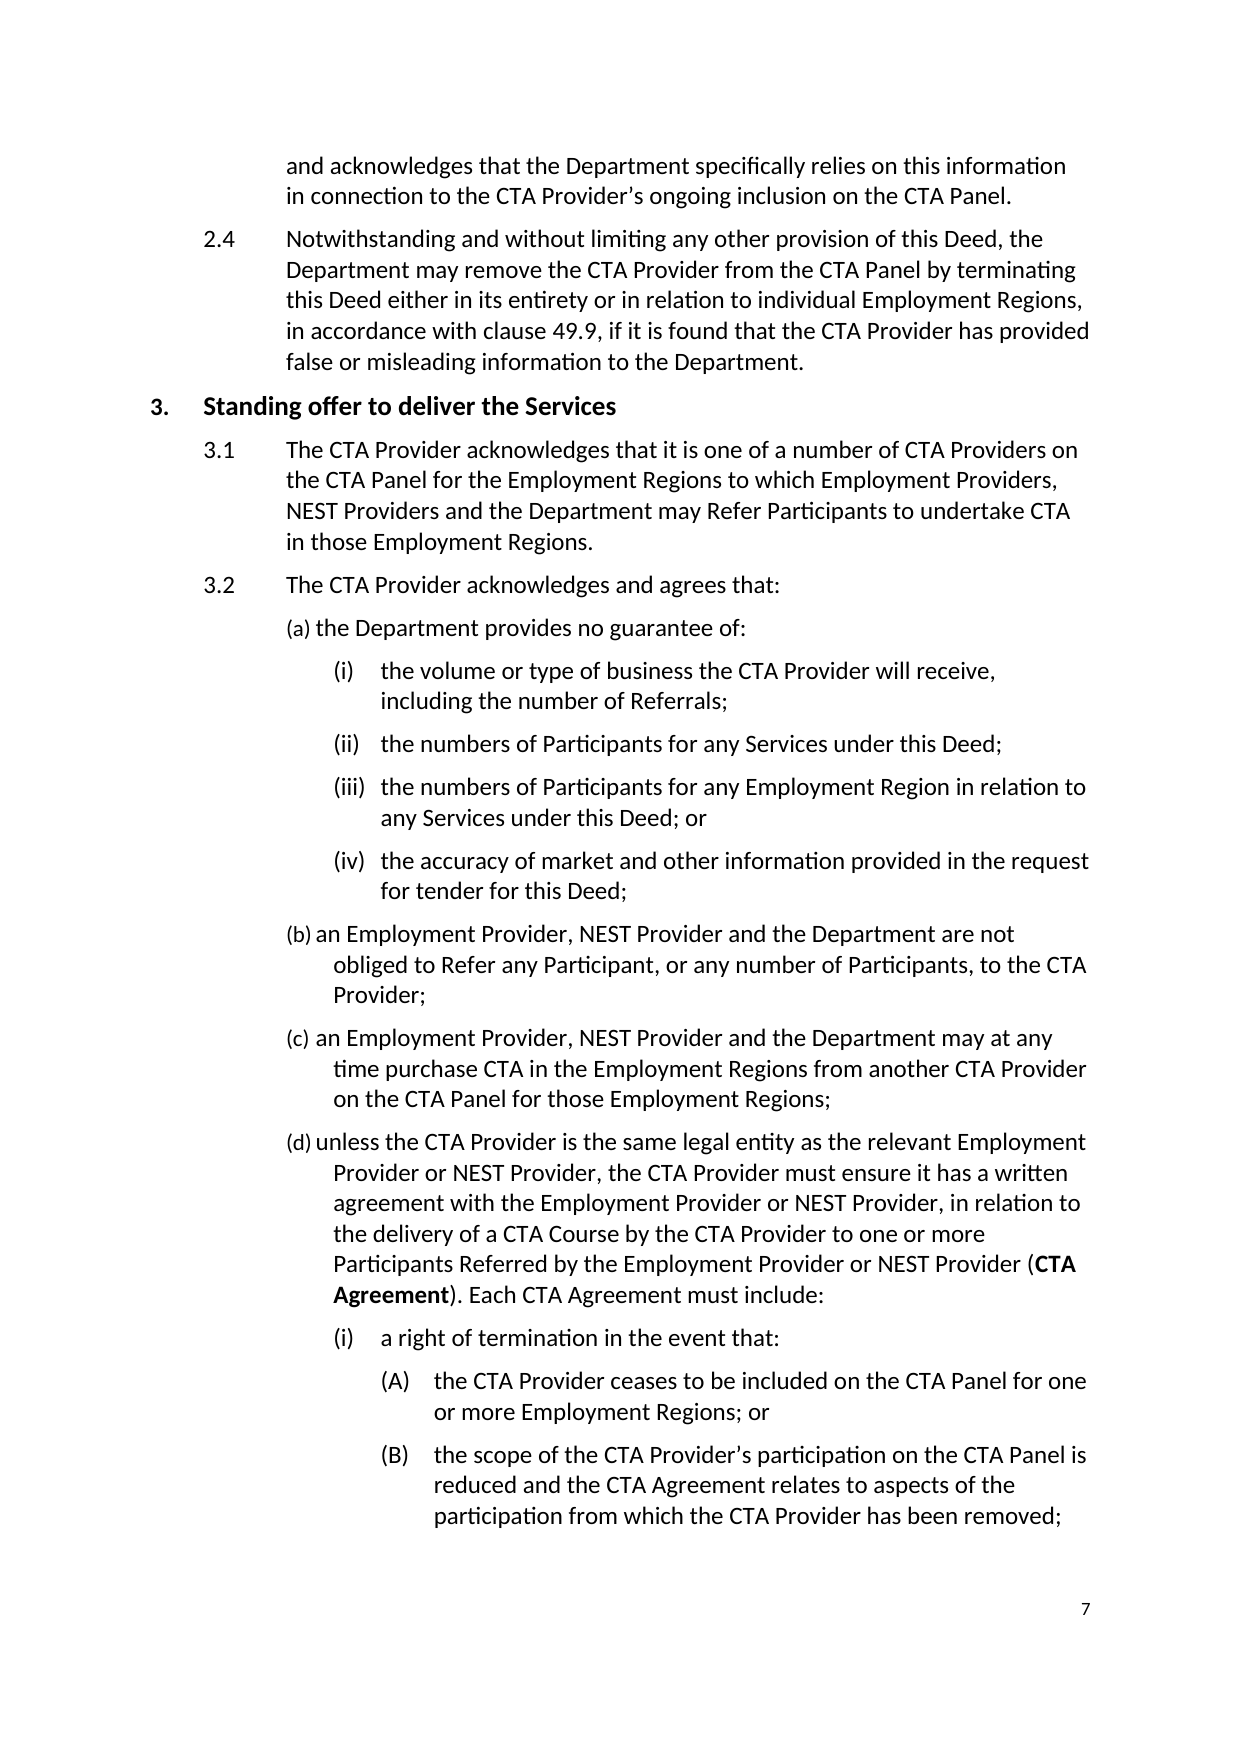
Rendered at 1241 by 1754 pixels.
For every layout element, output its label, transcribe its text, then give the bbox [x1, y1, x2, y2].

list a right of termination in the event that: [333, 1322, 1090, 1353]
list an Employment Provider, NEST Provider and the Department may at any time purchase CTA in the Employment Regions from another CTA Provider on the CTA Panel for those Employment Regions; [286, 1022, 1090, 1114]
text Notwithstanding and without limiting any other provision of this Deed, the Department may remove the CTA Provider from the CTA Panel by terminating this Deed either in its entirety or in relation to individual Employment Regions, in accordance with clause 49.9, if it is found that the CTA Provider has provided false or misleading information to the Department. [203, 223, 1090, 376]
list the numbers of Participants for any Services under this Deed; [333, 728, 1090, 759]
list the volume or type of business the CTA Provider will receive, including the number of Referrals; [333, 655, 1090, 716]
list the accuracy of market and other information provided in the request for tender for this Deed; [333, 845, 1090, 906]
text The CTA Provider acknowledges and agrees that: [203, 569, 1090, 599]
list the scope of the CTA Provider’s participation on the CTA Panel is reduced and the CTA Agreement relates to aspects of the participation from which the CTA Provider has been removed; [380, 1439, 1090, 1530]
list unless the CTA Provider is the same legal entity as the relevant Employment Provider or NEST Provider, the CTA Provider must ensure it has a written agreement with the Employment Provider or NEST Provider, in relation to the delivery of a CTA Course by the CTA Provider to one or more Participants Referred by the Employment Provider or NEST Provider (CTA Agreement). Each CTA Agreement must include: [286, 1127, 1090, 1310]
list the CTA Provider ceases to be included on the CTA Panel for one or more Employment Regions; or [380, 1365, 1090, 1426]
text and acknowledges that the Department specifically relies on this information in connection to the CTA Provider’s ongoing inclusion on the CTA Panel. [286, 150, 1090, 211]
text The CTA Provider acknowledges that it is one of a number of CTA Providers on the CTA Panel for the Employment Regions to which Employment Providers, NEST Providers and the Department may Refer Participants to undertake CTA in those Employment Regions. [203, 434, 1090, 556]
text Standing offer to deliver the Services [150, 389, 1090, 422]
list the numbers of Participants for any Employment Region in relation to any Services under this Deed; or [333, 771, 1090, 832]
list an Employment Provider, NEST Provider and the Department are not obliged to Refer any Participant, or any number of Participants, to the CTA Provider; [286, 918, 1090, 1010]
list the Department provides no guarantee of: [286, 612, 1090, 642]
